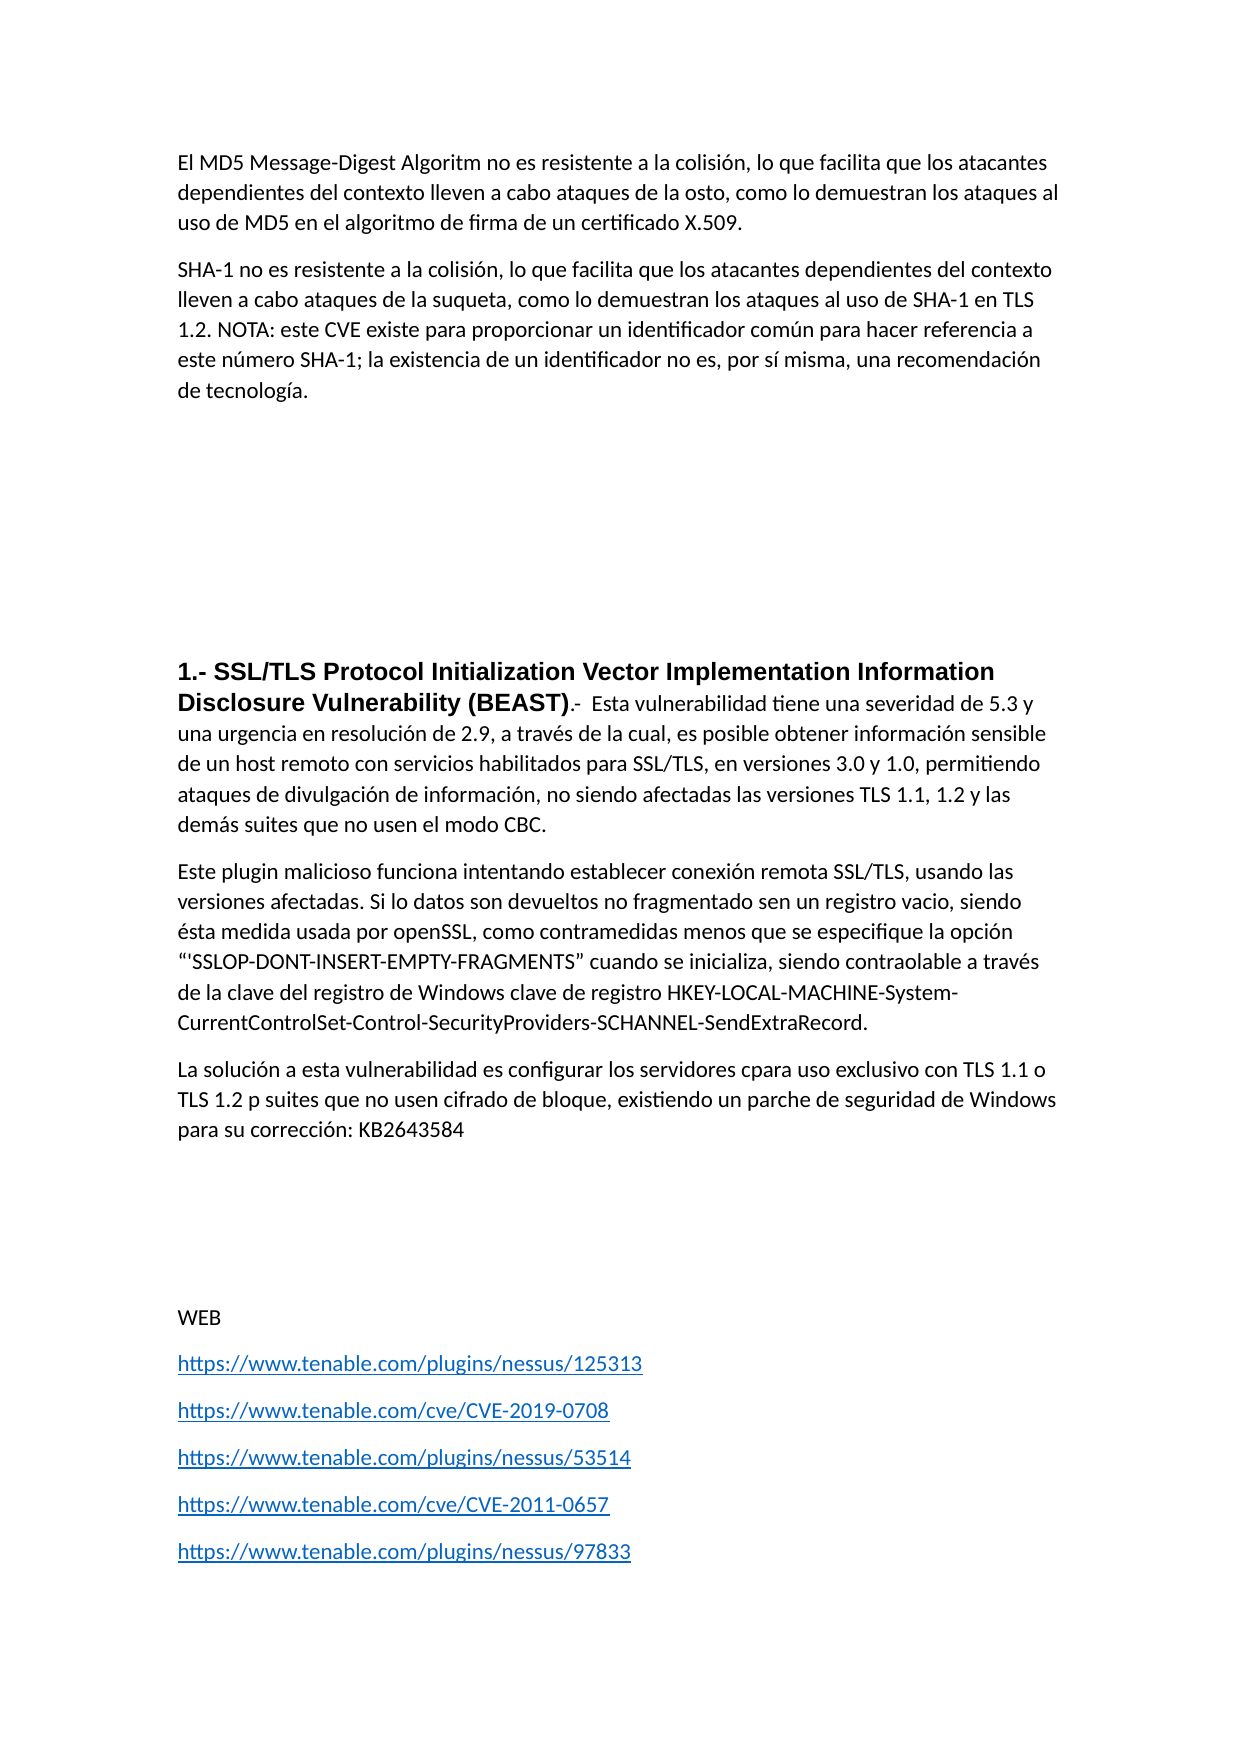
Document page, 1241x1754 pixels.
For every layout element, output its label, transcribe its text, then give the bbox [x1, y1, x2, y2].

text https://www.tenable.com/plugins/nessus/53514 [177, 1443, 1063, 1471]
text https://www.tenable.com/cve/CVE-2019-0708 [177, 1396, 1063, 1424]
text WEB [177, 1303, 1063, 1331]
text https://www.tenable.com/plugins/nessus/97833 [177, 1537, 1063, 1565]
text El MD5 Message-Digest Algoritm no es resistente a la colisión, lo que facilita que los atacantes dependientes del contexto lleven a cabo ataques de la osto, como lo demuestran los ataques al uso de MD5 en el algoritmo de firma de un certificado X.509. [177, 148, 1063, 236]
text https://www.tenable.com/plugins/nessus/125313 [177, 1349, 1063, 1378]
text Este plugin malicioso funciona intentando establecer conexión remota SSL/TLS, usando las versiones afectadas. Si lo datos son devueltos no fragmentado sen un registro vacio, siendo ésta medida usada por openSSL, como contramedidas menos que se especifique la opción “'SSLOP-DONT-INSERT-EMPTY-FRAGMENTS” cuando se inicializa, siendo contraolable a través de la clave del registro de Windows clave de registro HKEY-LOCAL-MACHINE-System-CurrentControlSet-Control-SecurityProviders-SCHANNEL-SendExtraRecord. [177, 857, 1063, 1036]
text https://www.tenable.com/cve/CVE-2011-0657 [177, 1490, 1063, 1518]
text 1.- SSL/TLS Protocol Initialization Vector Implementation Information Disclosure Vulnerability (BEAST).- Esta vulnerabilidad tiene una severidad de 5.3 y una urgencia en resolución de 2.9, a través de la cual, es posible obtener información sensible de un host remoto con servicios habilitados para SSL/TLS, en versiones 3.0 y 1.0, permitiendo ataques de divulgación de información, no siendo afectadas las versiones TLS 1.1, 1.2 y las demás suites que no usen el modo CBC. [177, 657, 1063, 838]
text SHA-1 no es resistente a la colisión, lo que facilita que los atacantes dependientes del contexto lleven a cabo ataques de la suqueta, como lo demuestran los ataques al uso de SHA-1 en TLS 1.2. NOTA: este CVE existe para proporcionar un identificador común para hacer referencia a este número SHA-1; la existencia de un identificador no es, por sí misma, una recomendación de tecnología. [177, 255, 1063, 404]
text La solución a esta vulnerabilidad es configurar los servidores cpara uso exclusivo con TLS 1.1 o TLS 1.2 p suites que no usen cifrado de bloque, existiendo un parche de seguridad de Windows para su corrección: KB2643584 [177, 1055, 1063, 1143]
